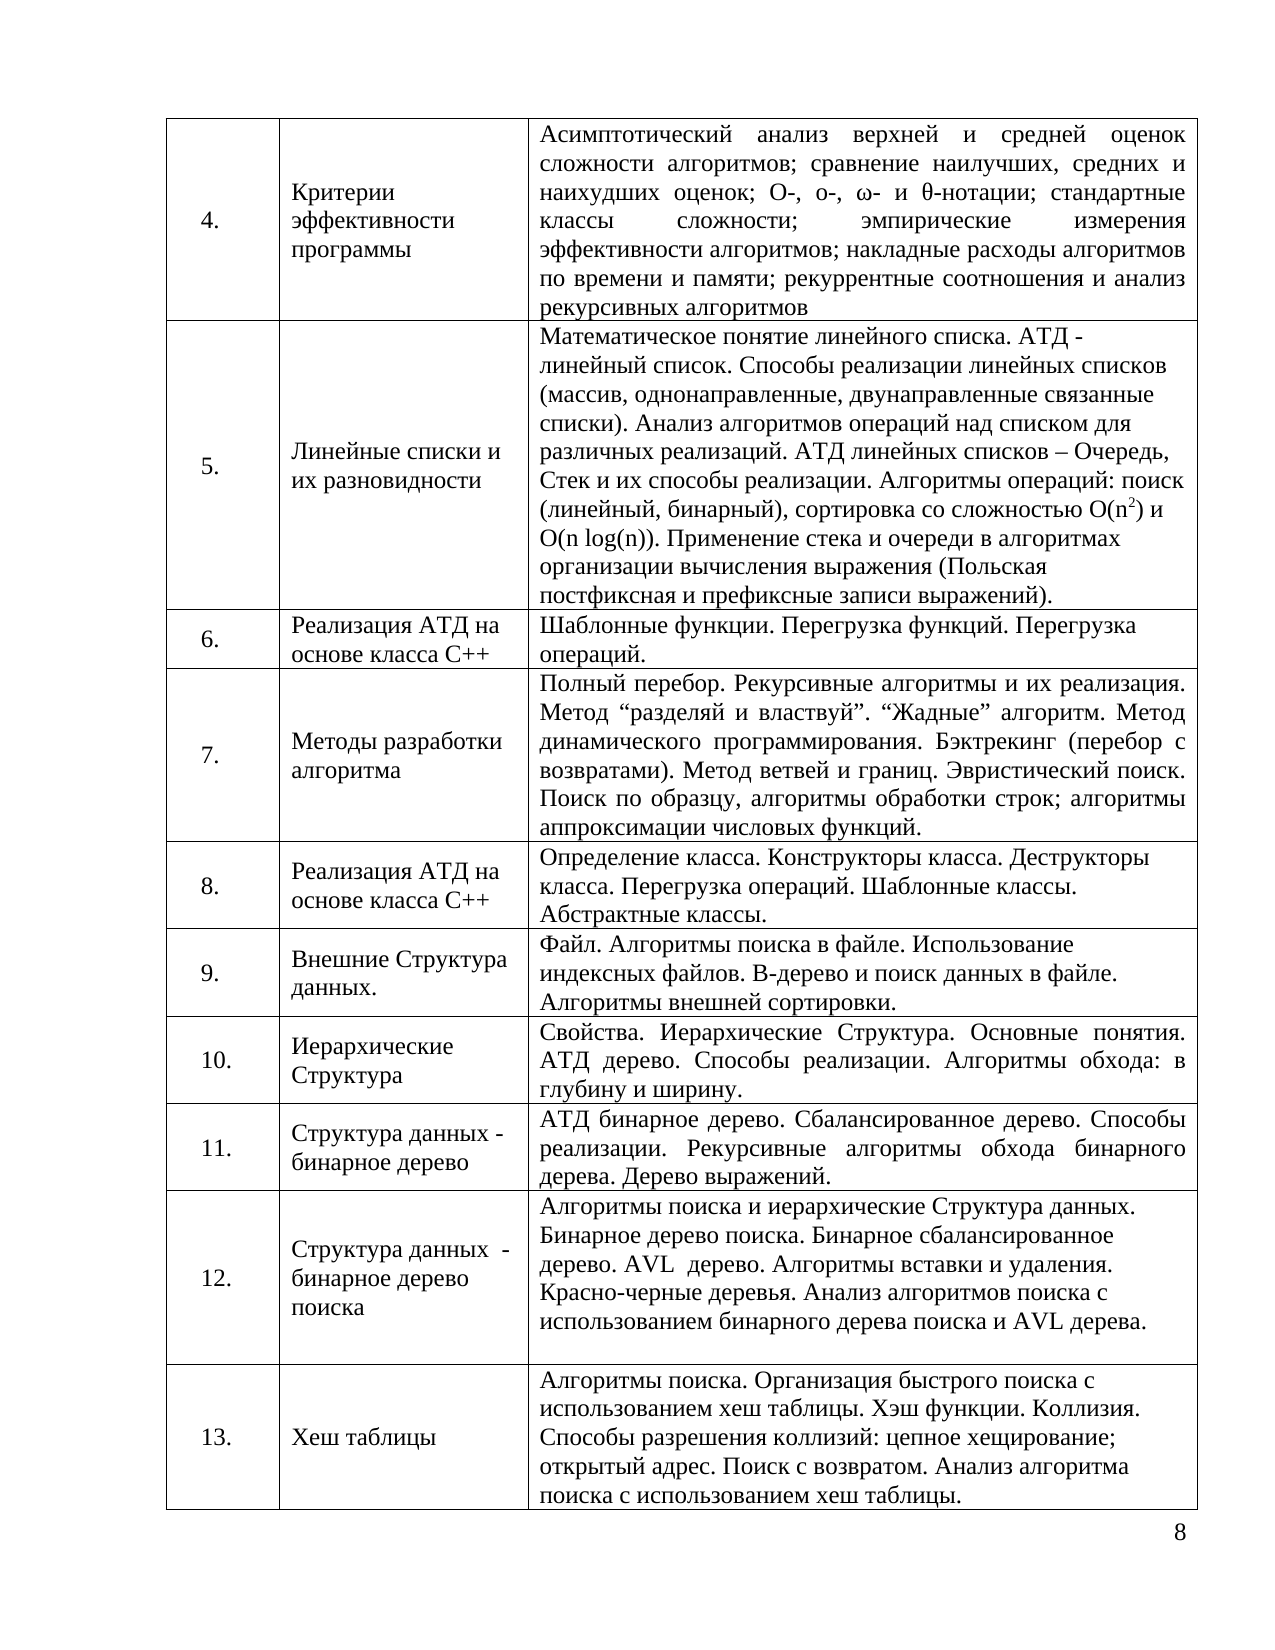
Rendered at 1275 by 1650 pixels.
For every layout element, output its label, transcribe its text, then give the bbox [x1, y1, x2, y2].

table_cell Иерархические Структура [280, 1017, 528, 1103]
table_cell Методы разработки алгоритма [280, 669, 528, 841]
table_cell Шаблонные функции. Перегрузка функций. Перегрузка операций. [529, 610, 1197, 667]
table_cell Алгоритмы поиска и иерархические Структура данных. Бинарное дерево поиска. Бинарное сбалансированное дерево. AVL дерево. Алгоритмы вставки и удаления. Красно-черные деревья. Анализ алгоритмов поиска с использованием бинарного дерева поиска и AVL дерева. [529, 1191, 1197, 1364]
table_cell Определение класса. Конструкторы класса. Деструкторы класса. Перегрузка операций. Шаблонные классы. Абстрактные классы. [529, 842, 1197, 928]
table_cell [167, 610, 279, 667]
table_cell [167, 669, 279, 841]
table_cell [167, 1104, 279, 1190]
table_cell Свойства. Иерархические Структура. Основные понятия. АТД дерево. Способы реализации. Алгоритмы обхода: в глубину и ширину. [529, 1017, 1197, 1103]
table_cell Критерии эффективности программы [280, 119, 528, 320]
table_cell Полный перебор. Рекурсивные алгоритмы и их реализация. Метод “разделяй и властвуй”. “Жадные” алгоритм. Метод динамического программирования. Бэктрекинг (перебор с возвратами). Метод ветвей и границ. Эвристический поиск. Поиск по образцу, алгоритмы обработки строк; алгоритмы аппроксимации числовых функций. [529, 669, 1197, 841]
table_cell [167, 1191, 279, 1364]
table_cell [167, 1365, 279, 1508]
table_cell [167, 1017, 279, 1103]
table_cell Алгоритмы поиска. Организация быстрого поиска с использованием хеш таблицы. Хэш функции. Коллизия. Способы разрешения коллизий: цепное хещирование; открытый адрес. Поиск с возвратом. Анализ алгоритма поиска с использованием хеш таблицы. [529, 1365, 1197, 1508]
table_cell Структура данных - бинарное дерево поиска [280, 1191, 528, 1364]
table_cell Хеш таблицы [280, 1365, 528, 1508]
table_cell [167, 842, 279, 928]
table_cell Реализация АТД на основе класса С++ [280, 842, 528, 928]
table_cell Линейные списки и их разновидности [280, 321, 528, 609]
table_cell Внешние Структура данных. [280, 929, 528, 1016]
table_cell [167, 321, 279, 609]
table_cell АТД бинарное дерево. Сбалансированное дерево. Способы реализации. Рекурсивные алгоритмы обхода бинарного дерева. Дерево выражений. [529, 1104, 1197, 1190]
table_cell Асимптотический анализ верхней и средней оценок сложности алгоритмов; сравнение наилучших, средних и наихудших оценок; O-, o-, ω- и θ-нотации; стандартные классы сложности; эмпирические измерения эффективности алгоритмов; накладные расходы алгоритмов по времени и памяти; рекуррентные соотношения и анализ рекурсивных алгоритмов [529, 119, 1197, 320]
table_cell Реализация АТД на основе класса С++ [280, 610, 528, 667]
table_cell Структура данных - бинарное дерево [280, 1104, 528, 1190]
table_cell [167, 929, 279, 1016]
table_cell Математическое понятие линейного списка. АТД - линейный список. Способы реализации линейных списков (массив, однонаправленные, двунаправленные связанные списки). Анализ алгоритмов операций над списком для различных реализаций. АТД линейных списков – Очередь, Стек и их способы реализации. Алгоритмы операций: поиск (линейный, бинарный), сортировка со сложностью О(n2) и О(n log(n)). Применение стека и очереди в алгоритмах организации вычисления выражения (Польская постфиксная и префиксные записи выражений). [529, 321, 1197, 609]
table_cell Файл. Алгоритмы поиска в файле. Использование индексных файлов. В-дерево и поиск данных в файле. Алгоритмы внешней сортировки. [529, 929, 1197, 1016]
table_cell [167, 119, 279, 320]
